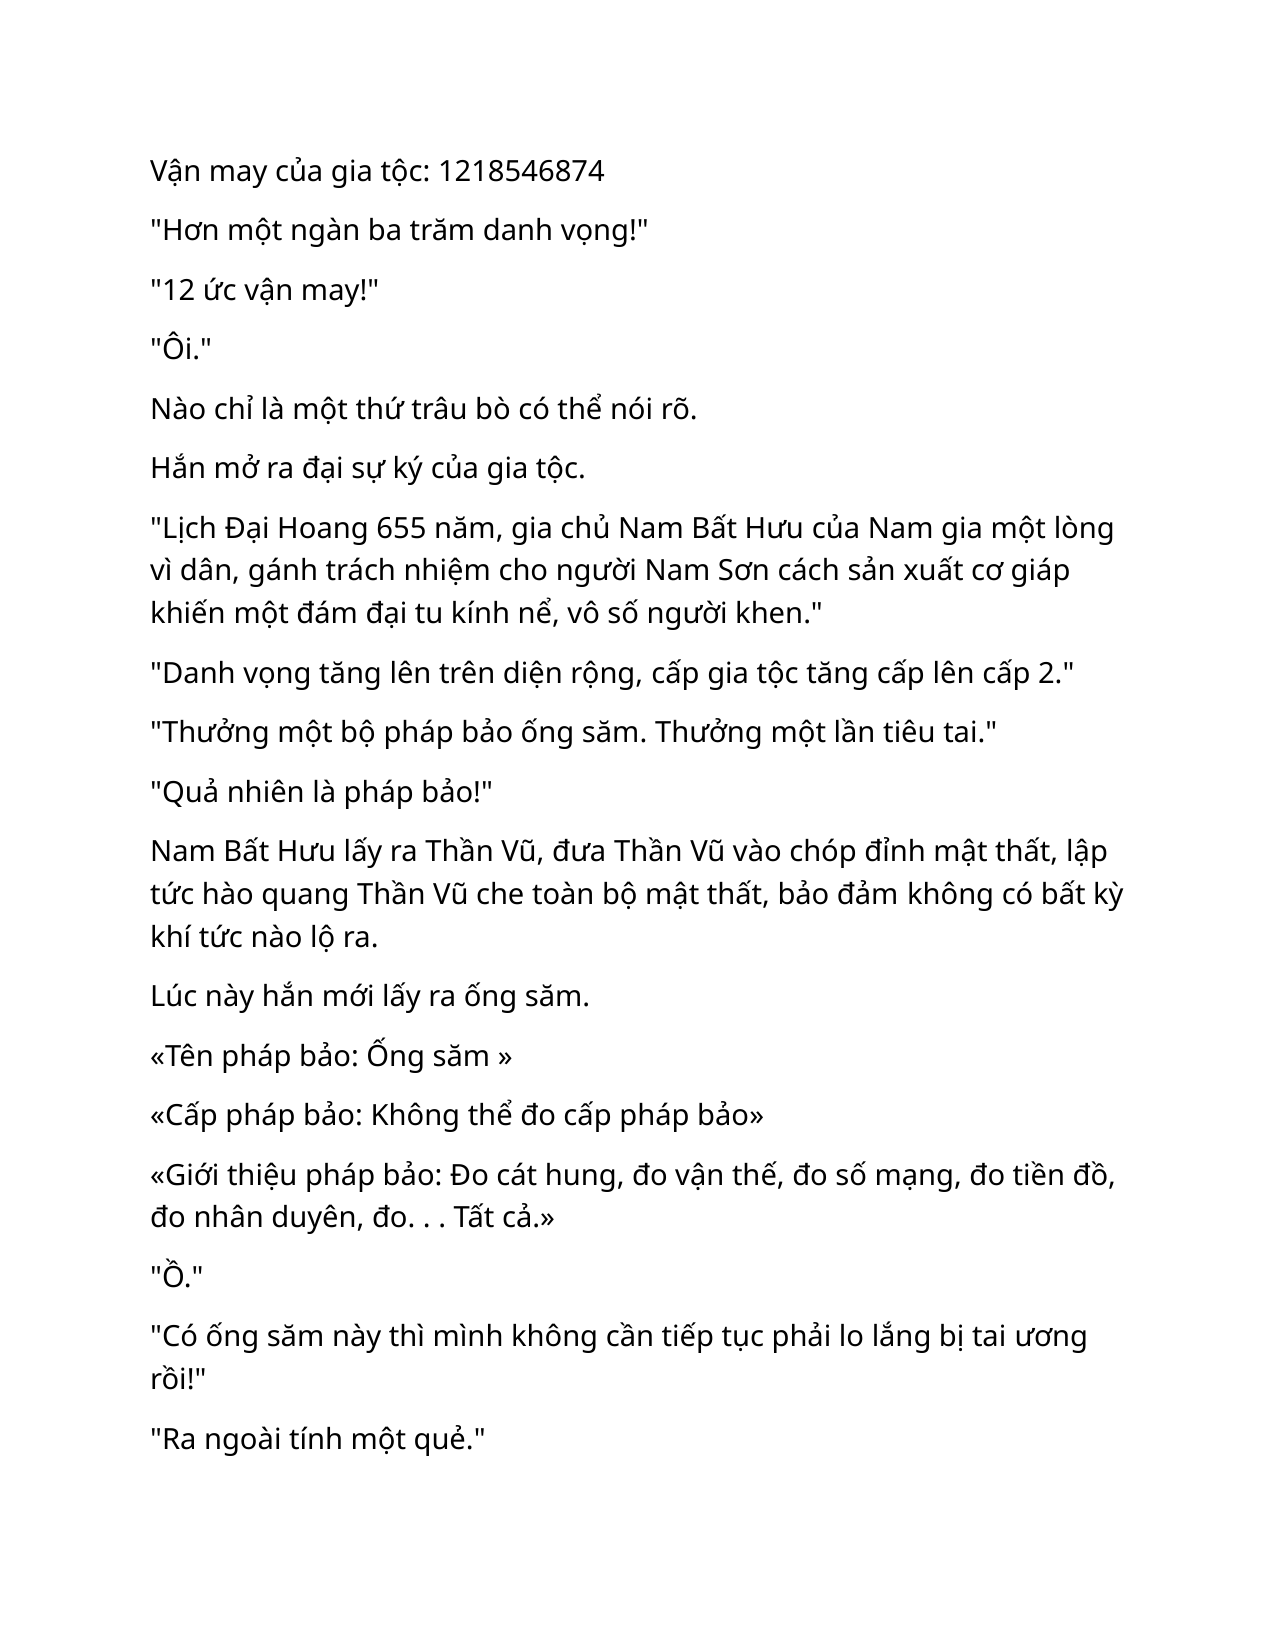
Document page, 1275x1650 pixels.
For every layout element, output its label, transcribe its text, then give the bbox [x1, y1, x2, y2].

text "Ra ngoài tính một quẻ." [150, 1418, 1125, 1458]
text "Danh vọng tăng lên trên diện rộng, cấp gia tộc tăng cấp lên cấp 2." [150, 652, 1125, 692]
text "Có ống săm này thì mình không cần tiếp tục phải lo lắng bị tai ương rồi!" [150, 1316, 1125, 1398]
text Nào chỉ là một thứ trâu bò có thể nói rõ. [150, 388, 1125, 428]
text "Lịch Đại Hoang 655 năm, gia chủ Nam Bất Hưu của Nam gia một lòng vì dân, gánh trách nhiệm cho người Nam Sơn cách sản xuất cơ giáp khiến một đám đại tu kính nể, vô số người khen." [150, 507, 1125, 632]
text "Thưởng một bộ pháp bảo ống săm. Thưởng một lần tiêu tai." [150, 711, 1125, 751]
text "Ôi." [150, 328, 1125, 368]
text Vận may của gia tộc: 1218546874 [150, 150, 1125, 190]
text «Cấp pháp bảo: Không thể đo cấp pháp bảo» [150, 1094, 1125, 1134]
text Lúc này hắn mới lấy ra ống săm. [150, 976, 1125, 1015]
text Nam Bất Hưu lấy ra Thần Vũ, đưa Thần Vũ vào chóp đỉnh mật thất, lập tức hào quang Thần Vũ che toàn bộ mật thất, bảo đảm không có bất kỳ khí tức nào lộ ra. [150, 830, 1125, 956]
text Hắn mở ra đại sự ký của gia tộc. [150, 447, 1125, 487]
text «Tên pháp bảo: Ống săm » [150, 1035, 1125, 1075]
text "Hơn một ngàn ba trăm danh vọng!" [150, 209, 1125, 249]
text «Giới thiệu pháp bảo: Đo cát hung, đo vận thế, đo số mạng, đo tiền đồ, đo nhân duyên, đo. . . Tất cả.» [150, 1154, 1125, 1236]
text "12 ức vận may!" [150, 269, 1125, 309]
text "Ồ." [150, 1256, 1125, 1296]
text "Quả nhiên là pháp bảo!" [150, 771, 1125, 811]
